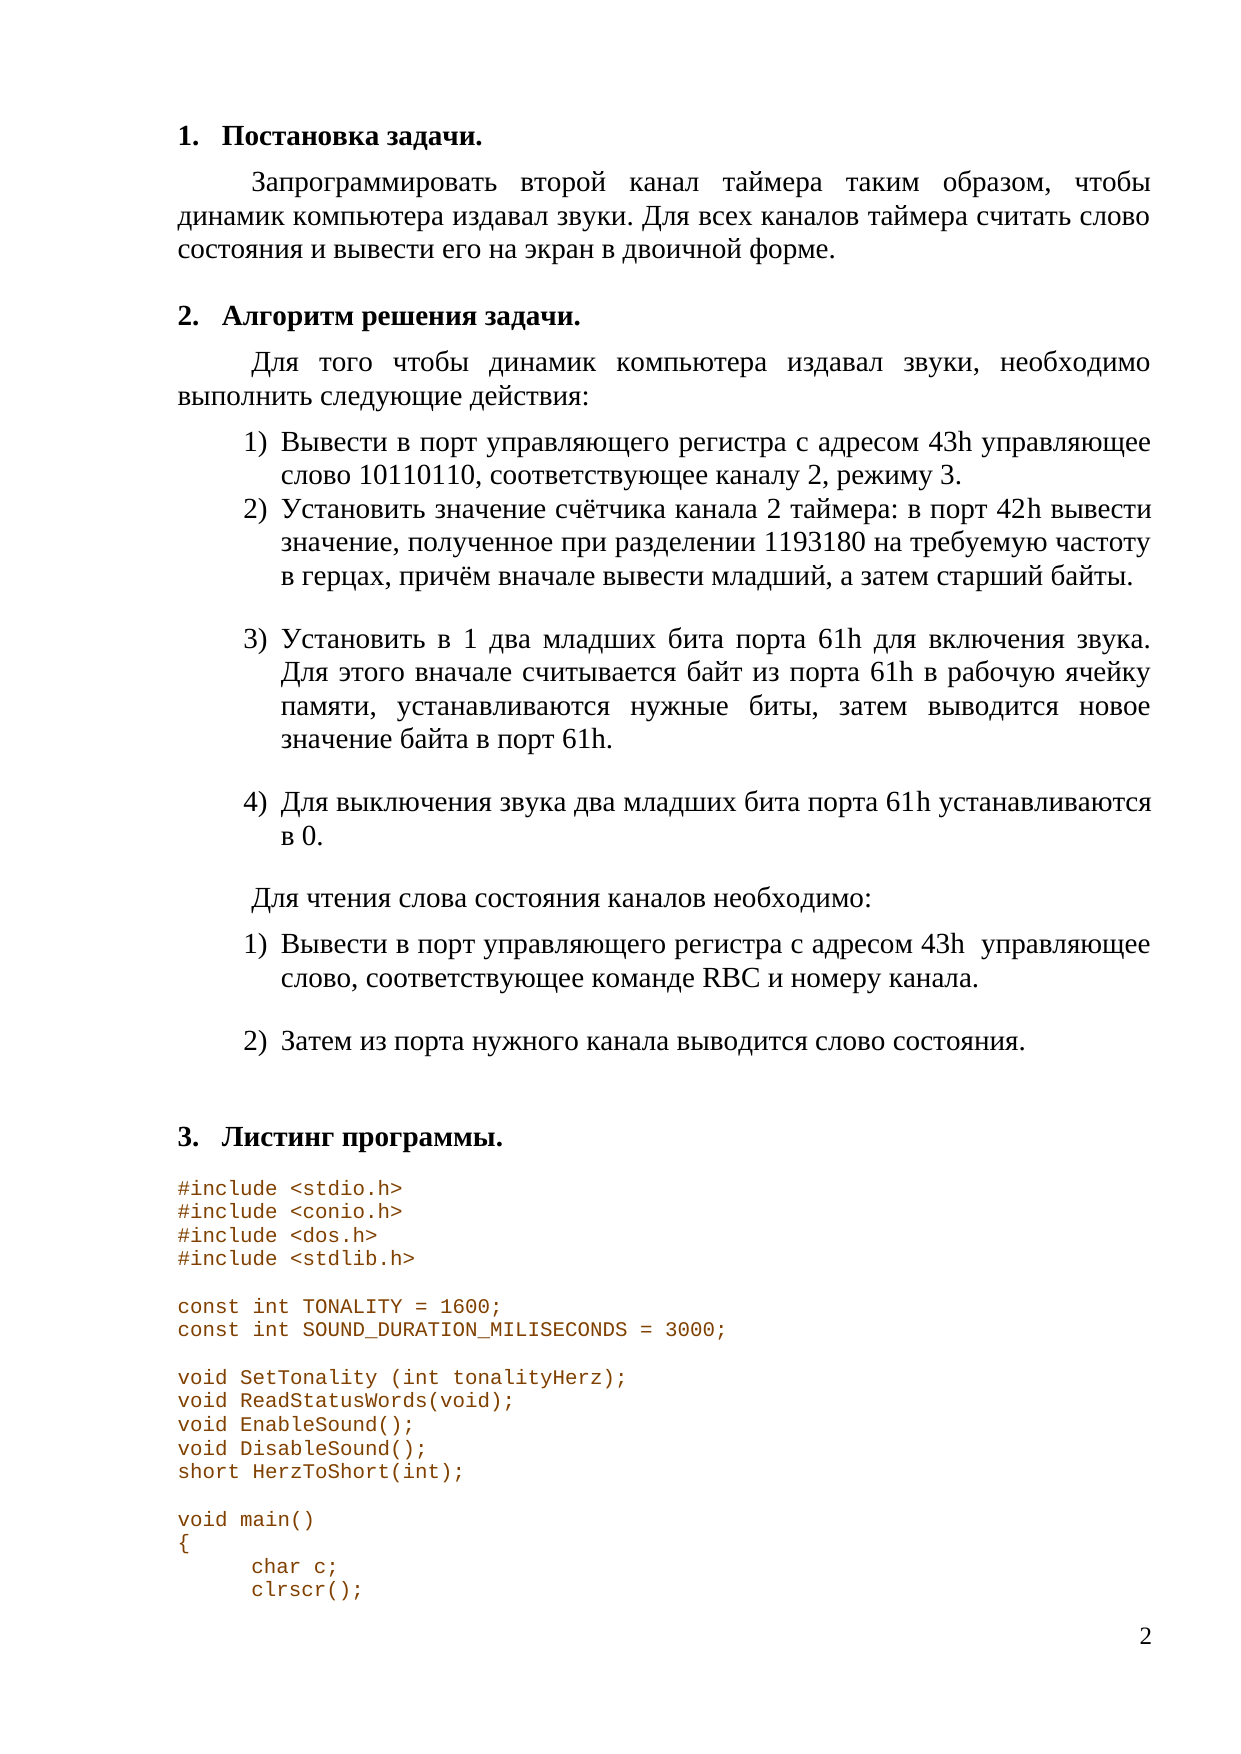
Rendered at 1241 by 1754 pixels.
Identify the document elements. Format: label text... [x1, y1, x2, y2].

subtitle void SetTonality (int tonalityHerz); [177, 1367, 1152, 1390]
subtitle #include <dos.h> [177, 1225, 1152, 1248]
subtitle Листинг программы. [177, 1119, 1152, 1152]
subtitle const int SOUND_DURATION_MILISECONDS = 3000; [177, 1319, 1152, 1343]
subtitle Установить значение счётчика канала 2 таймера: в порт 42h вывести значение, полученное при разделении 1193180 на требуемую частоту в герцах, причём вначале вывести младший, а затем старший байты. [243, 491, 1152, 592]
subtitle #include <stdio.h> [177, 1177, 1152, 1201]
subtitle void main() [177, 1508, 1152, 1532]
subtitle Для того чтобы динамик компьютера издавал звуки, необходимо выполнить следующие действия: [177, 344, 1152, 411]
subtitle void EnableSound(); [177, 1414, 1152, 1438]
subtitle Алгоритм решения задачи. [177, 298, 1152, 332]
subtitle char c; [177, 1556, 1152, 1579]
subtitle #include <stdlib.h> [177, 1248, 1152, 1272]
subtitle Вывести в порт управляющего регистра с адресом 43h управляющее слово, соответствующее команде RBC и номеру канала. [243, 926, 1152, 993]
subtitle short HerzToShort(int); [177, 1461, 1152, 1485]
subtitle Постановка задачи. [177, 118, 1152, 152]
subtitle Для чтения слова состояния каналов необходимо: [177, 880, 1152, 914]
subtitle void DisableSound(); [177, 1438, 1152, 1461]
subtitle #include <conio.h> [177, 1201, 1152, 1225]
subtitle Установить в 1 два младших бита порта 61h для включения звука. Для этого вначале считывается байт из порта 61h в рабочую ячейку памяти, устанавливаются нужные биты, затем выводится новое значение байта в порт 61h. [243, 621, 1152, 755]
subtitle void ReadStatusWords(void); [177, 1390, 1152, 1414]
subtitle { [177, 1532, 1152, 1556]
subtitle const int TONALITY = 1600; [177, 1296, 1152, 1319]
subtitle clrscr(); [177, 1579, 1152, 1603]
subtitle Вывести в порт управляющего регистра с адресом 43h управляющее слово 10110110, соответствующее каналу 2, режиму 3. [243, 424, 1152, 491]
subtitle Запрограммировать второй канал таймера таким образом, чтобы динамик компьютера издавал звуки. Для всех каналов таймера считать слово состояния и вывести его на экран в двоичной форме. [177, 164, 1152, 265]
subtitle Затем из порта нужного канала выводится слово состояния. [243, 1023, 1152, 1056]
subtitle Для выключения звука два младших бита порта 61h устанавливаются в 0. [243, 784, 1152, 851]
